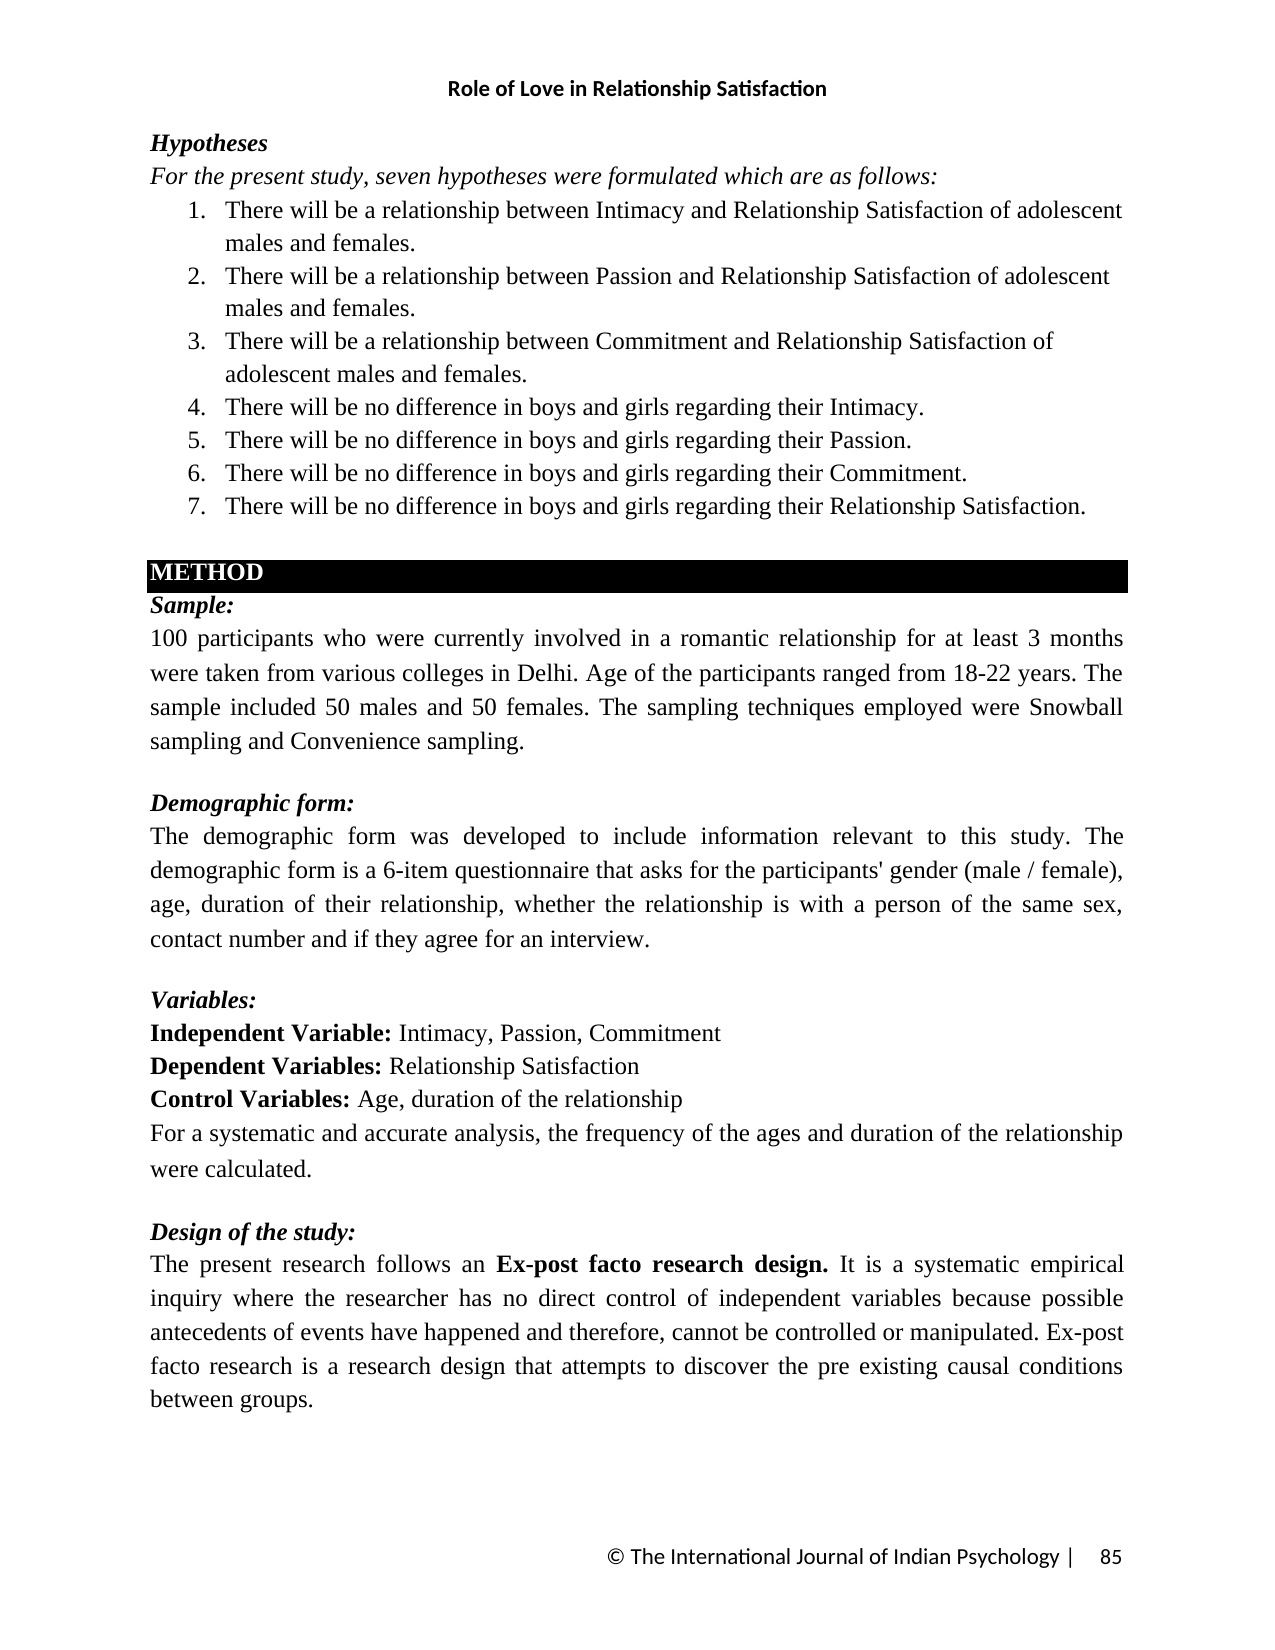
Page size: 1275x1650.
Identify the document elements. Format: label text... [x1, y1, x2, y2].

text The present research follows an Ex-post facto research design. It is a systematic empirical inquiry where the researcher has no direct control of independent variables because possible antecedents of events have happened and therefore, cannot be controlled or manipulated. Ex-post facto research is a research design that attempts to discover the pre existing causal conditions between groups. [150, 1249, 1125, 1413]
list There will be a relationship between Intimacy and Relationship Satisfaction of adolescent males and females. [187, 195, 1125, 256]
text Role of Love in Relationship Satisfaction [150, 74, 1125, 102]
text Demographic form: [150, 788, 1125, 817]
text Control Variables: Age, duration of the relationship [150, 1084, 1125, 1113]
text For the present study, seven hypotheses were formulated which are as follows: [150, 161, 1125, 190]
list There will be no difference in boys and girls regarding their Relationship Satisfaction. [187, 491, 1125, 520]
list There will be no difference in boys and girls regarding their Intimacy. [187, 392, 1125, 421]
list There will be no difference in boys and girls regarding their Passion. [187, 425, 1125, 454]
text METHOD [150, 557, 1125, 586]
text Variables: [150, 985, 1125, 1014]
text Hypotheses [150, 128, 1125, 157]
text The demographic form was developed to include information relevant to this study. The demographic form is a 6-item questionnaire that asks for the participants' gender (male / female), age, duration of their relationship, whether the relationship is with a person of the same sex, contact number and if they agree for an interview. [150, 821, 1125, 952]
text Independent Variable: Intimacy, Passion, Commitment [150, 1018, 1125, 1047]
text Design of the study: [150, 1217, 1125, 1245]
text Sample: [150, 590, 1125, 619]
text © The International Journal of Indian Psychology | 85 [606, 1542, 1125, 1570]
text Dependent Variables: Relationship Satisfaction [150, 1051, 1125, 1080]
list There will be no difference in boys and girls regarding their Commitment. [187, 458, 1125, 487]
text For a systematic and accurate analysis, the frequency of the ages and duration of the relationship were calculated. [150, 1118, 1125, 1183]
list There will be a relationship between Passion and Relationship Satisfaction of adolescent males and females. [187, 261, 1125, 322]
text 100 participants who were currently involved in a romantic relationship for at least 3 months were taken from various colleges in Delhi. Age of the participants ranged from 18-22 years. The sample included 50 males and 50 females. The sampling techniques employed were Snowball sampling and Convenience sampling. [150, 623, 1125, 755]
list There will be a relationship between Commitment and Relationship Satisfaction of adolescent males and females. [187, 326, 1125, 388]
